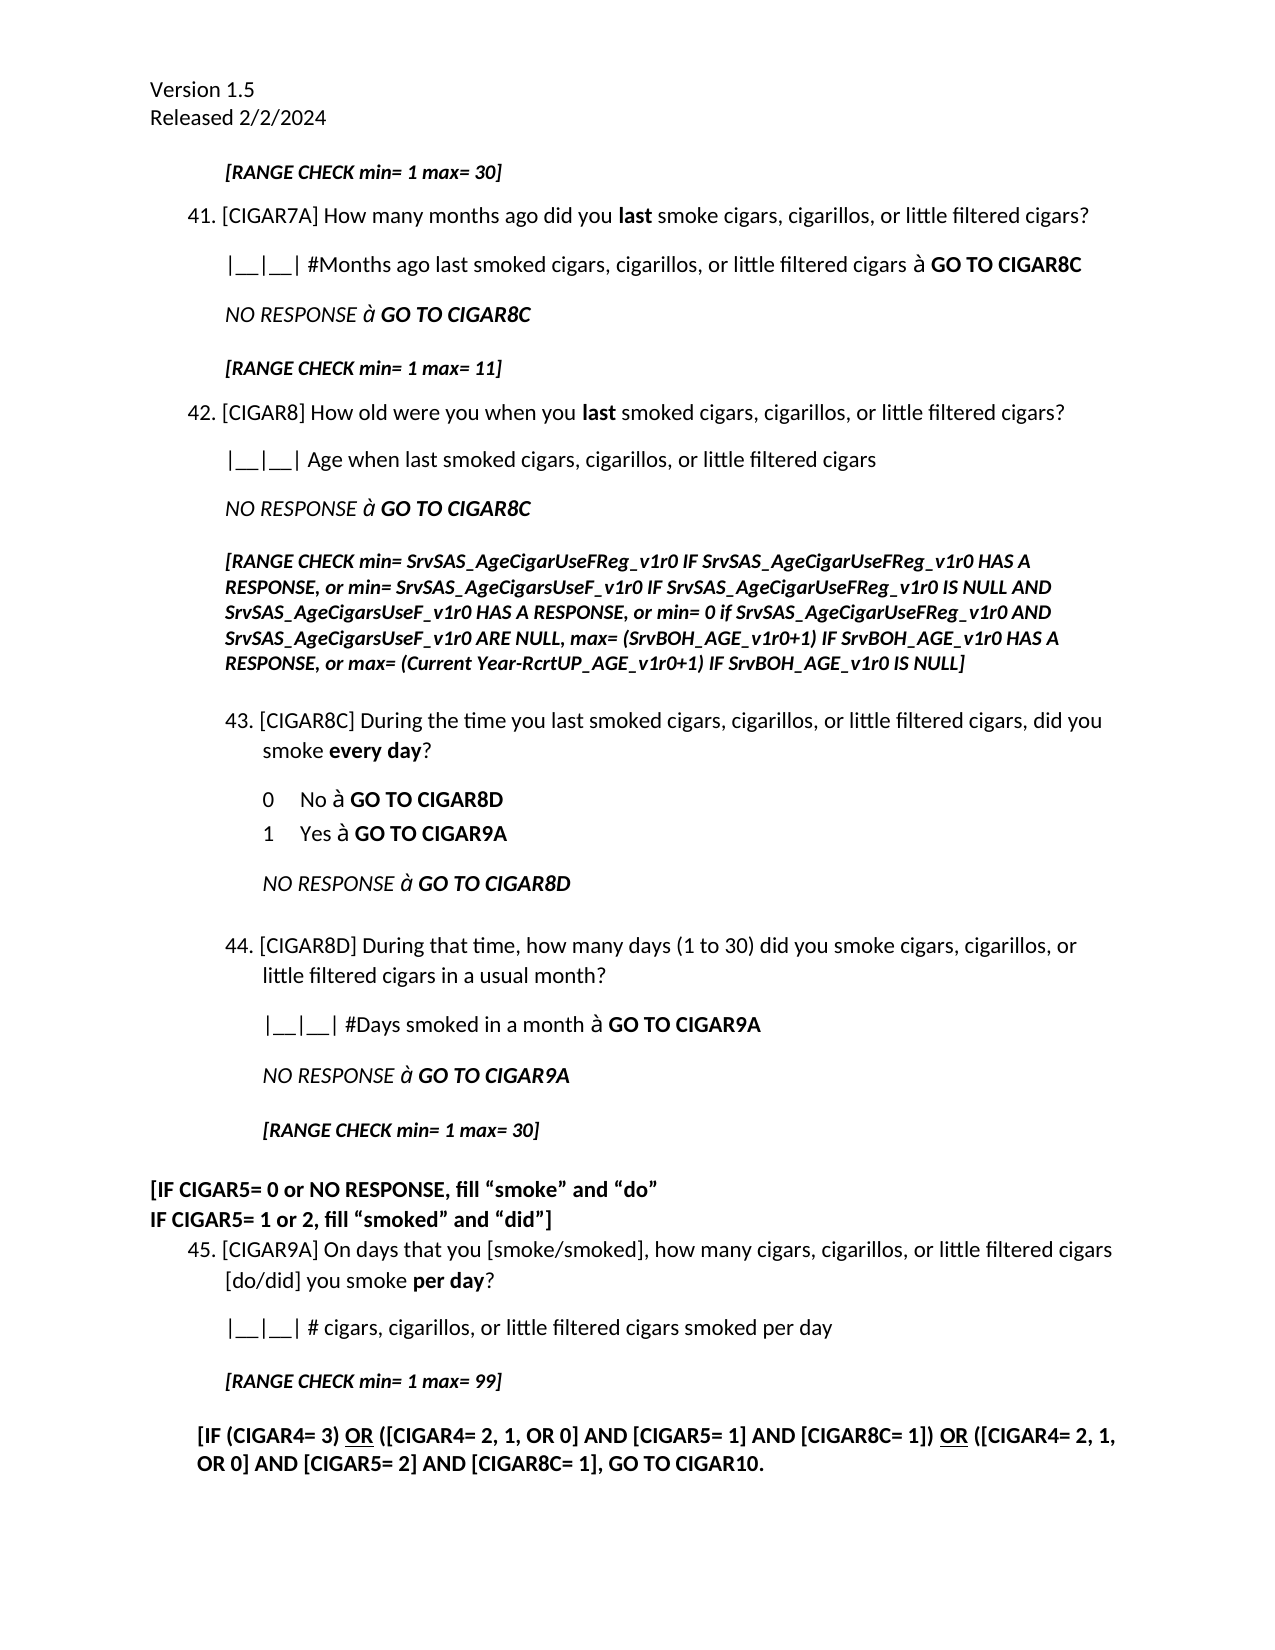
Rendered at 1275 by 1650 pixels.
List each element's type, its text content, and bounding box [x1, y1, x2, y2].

list [CIGAR8D] During that time, how many days (1 to 30) did you smoke cigars, cigarillos, or little filtered cigars in a usual month? [225, 931, 1125, 989]
text [RANGE CHECK min= 1 max= 11] [225, 355, 1125, 380]
text NO RESPONSE à GO TO CIGAR8D [262, 867, 1125, 899]
text [IF CIGAR5= 0 or NO RESPONSE, fill “smoke” and “do” [150, 1175, 1125, 1203]
text NO RESPONSE à GO TO CIGAR8C [225, 492, 1125, 523]
text NO RESPONSE à GO TO CIGAR8C [225, 298, 1125, 330]
list [CIGAR7A] How many months ago did you last smoke cigars, cigarillos, or little filtered cigars? [187, 201, 1125, 229]
text 1 Yes à GO TO CIGAR9A [262, 817, 1125, 848]
text |__|__| # cigars, cigarillos, or little filtered cigars smoked per day [225, 1313, 1125, 1341]
text [IF (CIGAR4= 3) OR ([CIGAR4= 2, 1, OR 0] AND [CIGAR5= 1] AND [CIGAR8C= 1]) OR ([CIGAR4= 2, 1, OR 0] AND [CIGAR5= 2] AND [CIGAR8C= 1], GO TO CIGAR10. [197, 1421, 1125, 1477]
text [RANGE CHECK min= 1 max= 30] [225, 159, 1125, 184]
list [CIGAR8] How old were you when you last smoked cigars, cigarillos, or little filtered cigars? [187, 398, 1125, 427]
text |__|__| #Months ago last smoked cigars, cigarillos, or little filtered cigars à GO TO CIGAR8C [225, 248, 1125, 279]
text IF CIGAR5= 1 or 2, fill “smoked” and “did”] [150, 1205, 1125, 1233]
list [CIGAR8C] During the time you last smoked cigars, cigarillos, or little filtered cigars, did you smoke every day? [225, 706, 1125, 764]
text [RANGE CHECK min= SrvSAS_AgeCigarUseFReg_v1r0 IF SrvSAS_AgeCigarUseFReg_v1r0 HAS A RESPONSE, or min= SrvSAS_AgeCigarsUseF_v1r0 IF SrvSAS_AgeCigarUseFReg_v1r0 IS NULL AND SrvSAS_AgeCigarsUseF_v1r0 HAS A RESPONSE, or min= 0 if SrvSAS_AgeCigarUseFReg_v1r0 AND SrvSAS_AgeCigarsUseF_v1r0 ARE NULL, max= (SrvBOH_AGE_v1r0+1) IF SrvBOH_AGE_v1r0 HAS A RESPONSE, or max= (Current Year-RcrtUP_AGE_v1r0+1) IF SrvBOH_AGE_v1r0 IS NULL] [225, 548, 1125, 706]
text [RANGE CHECK min= 1 max= 30] [262, 1118, 1125, 1143]
text |__|__| Age when last smoked cigars, cigarillos, or little filtered cigars [225, 445, 1125, 473]
text 0 No à GO TO CIGAR8D [262, 783, 1125, 814]
text |__|__| #Days smoked in a month à GO TO CIGAR9A [262, 1008, 1125, 1040]
text [RANGE CHECK min= 1 max= 99] [225, 1368, 1125, 1393]
text NO RESPONSE à GO TO CIGAR9A [262, 1059, 1125, 1090]
list [CIGAR9A] On days that you [smoke/smoked], how many cigars, cigarillos, or little filtered cigars [do/did] you smoke per day? [187, 1236, 1125, 1294]
